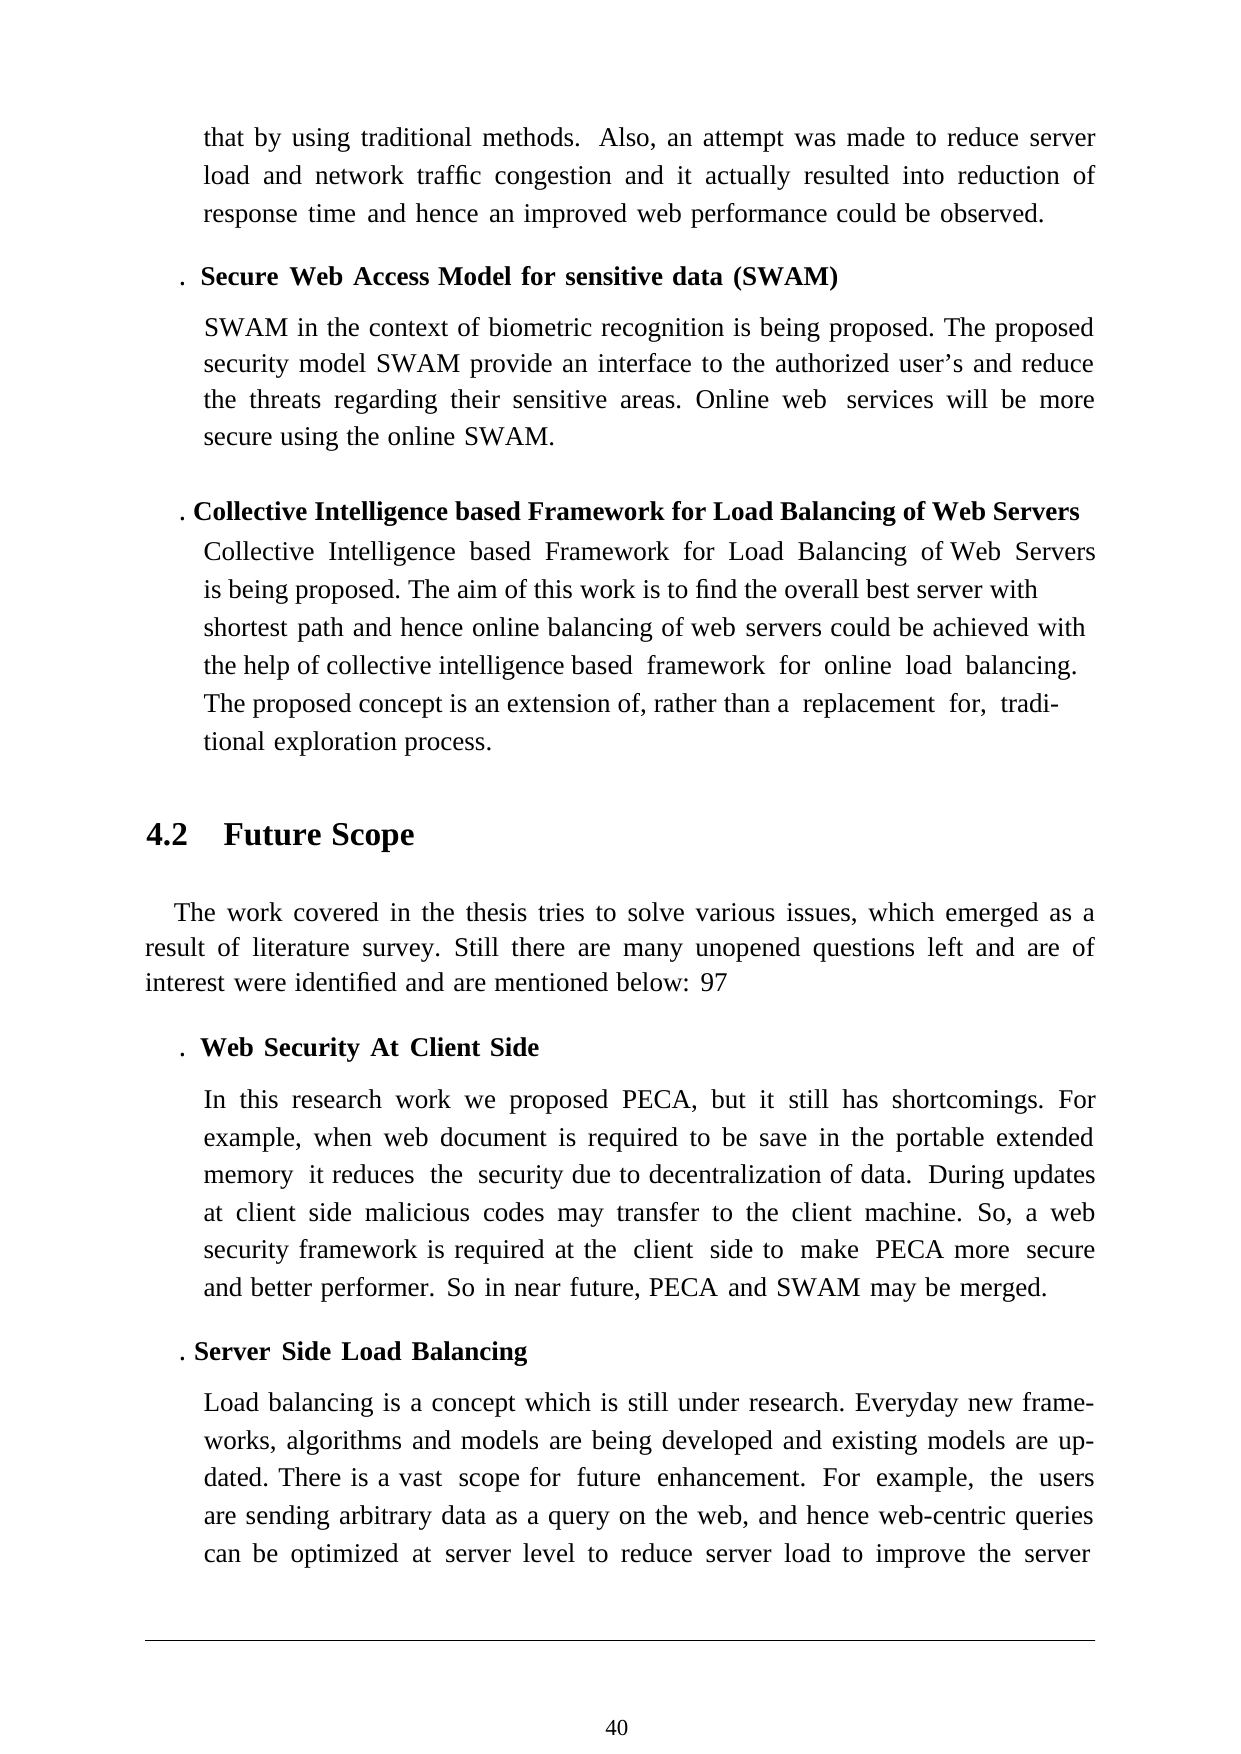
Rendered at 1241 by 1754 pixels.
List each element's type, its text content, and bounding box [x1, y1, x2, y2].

text In this research work we proposed PECA, but it still has shortcomings. For example, when web document is required to be save in the portable extended memory it reduces the security due to decentralization of data. During updates at client side malicious codes may transfer to the client machine. So, a web security framework is required at the client side to make PECA more secure and better performer. So in near future, PECA and SWAM may be merged. [203, 1083, 1096, 1302]
text SWAM in the context of biometric recognition is being proposed. The proposed security model SWAM provide an interface to the authorized user’s and reduce the threats regarding their sensitive areas. Online web services will be more secure using the online SWAM. [203, 311, 1095, 451]
text that by using traditional methods. Also, an attempt was made to reduce server load and network trafﬁc congestion and it actually resulted into reduction of response time and hence an improved web performance could be observed. [203, 121, 1097, 228]
subtitle . Server Side Load Balancing [178, 1331, 1240, 1368]
subtitle Future Scope [146, 814, 1240, 852]
subtitle . Web Security At Client Side [178, 1028, 1240, 1065]
text . Collective Intelligence based Framework for Load Balancing of Web Servers Collective Intelligence based Framework for Load Balancing of Web Servers is being proposed. The aim of this work is to ﬁnd the overall best server with shortest path and hence online balancing of web servers could be achieved with the help of collective intelligence based framework for online load balancing. The proposed concept is an extension of, rather than a replacement for, tradi- tional exploration process. [178, 491, 1113, 756]
subtitle . Secure Web Access Model for sensitive data (SWAM) [178, 257, 1240, 293]
text The work covered in the thesis tries to solve various issues, which emerged as a result of literature survey. Still there are many unopened questions left and are of interest were identiﬁed and are mentioned below: 97 [145, 896, 1096, 997]
text Load balancing is a concept which is still under research. Everyday new frame- works, algorithms and models are being developed and existing models are up- dated. There is a vast scope for future enhancement. For example, the users are sending arbitrary data as a query on the web, and hence web-centric queries can be optimized at server level to reduce server load to improve the server [203, 1386, 1095, 1568]
